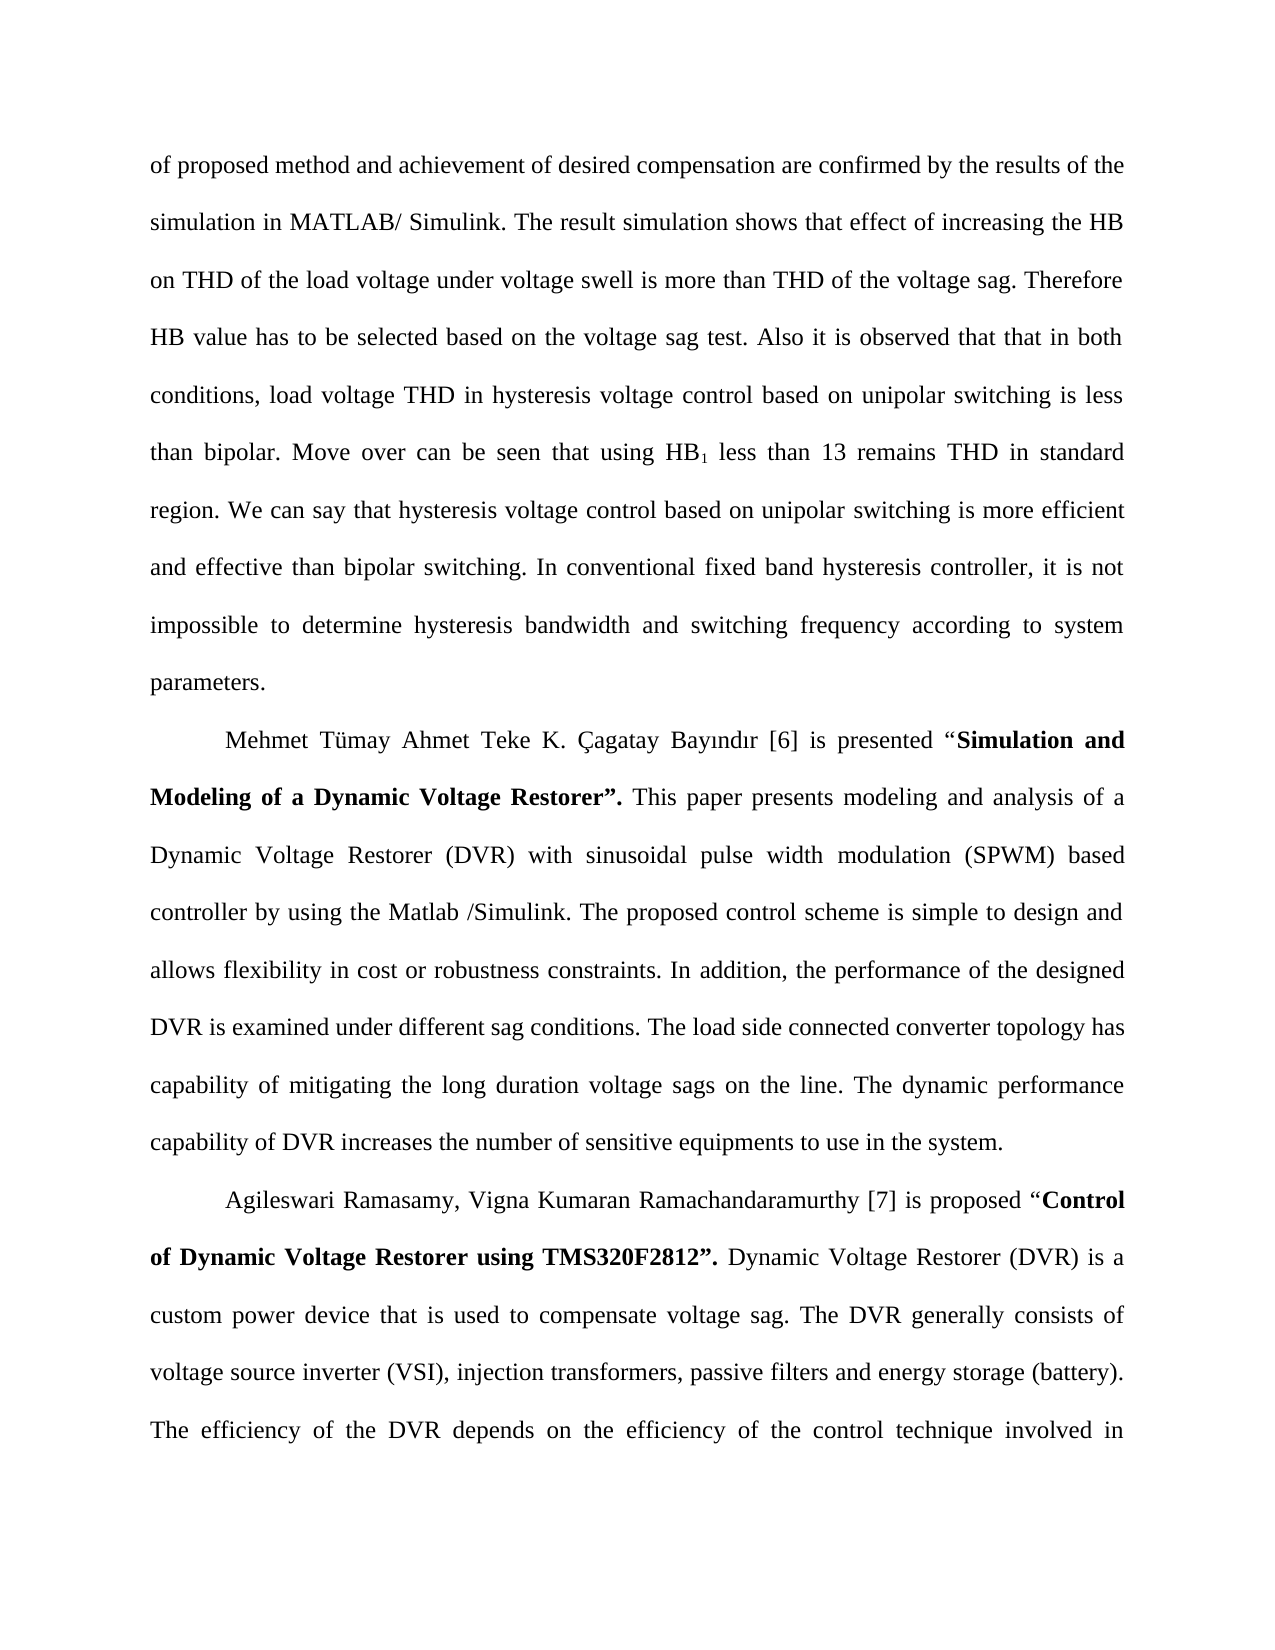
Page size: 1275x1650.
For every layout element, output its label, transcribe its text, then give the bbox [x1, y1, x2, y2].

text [150, 150, 1125, 696]
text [150, 1185, 1125, 1444]
text Mehmet Tümay Ahmet Teke K. Çagatay Bayındır [6] is presented “Simulation and Modeling of a Dynamic Voltage Restorer”. This paper presents modeling and analysis of a Dynamic Voltage Restorer (DVR) with sinusoidal pulse width modulation (SPWM) based controller by using the Matlab /Simulink. The proposed control scheme is simple to design and allows flexibility in cost or robustness constraints. In addition, the performance of the designed DVR is examined under different sag conditions. The load side connected converter topology has capability of mitigating the long duration voltage sags on the line. The dynamic performance capability of DVR increases the number of sensitive equipments to use in the system. [150, 725, 1125, 1156]
